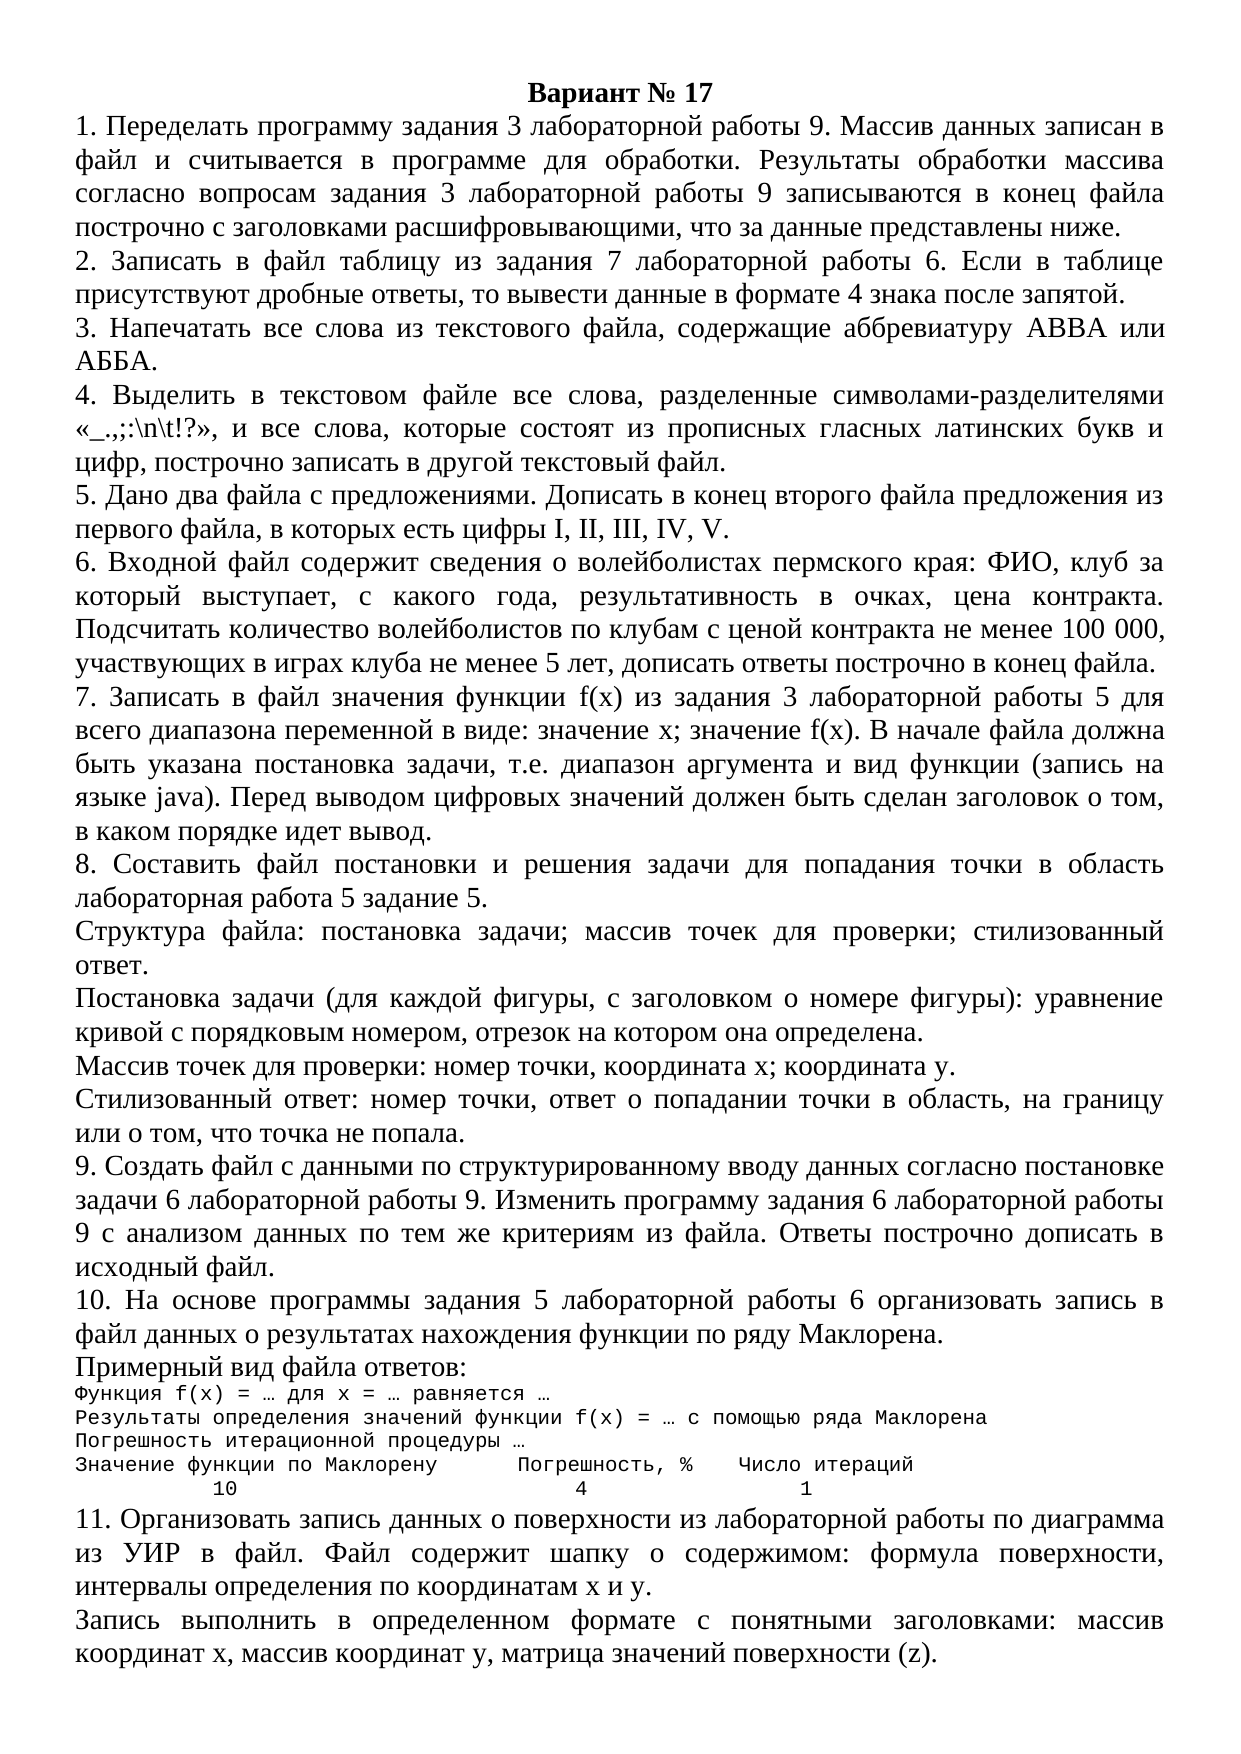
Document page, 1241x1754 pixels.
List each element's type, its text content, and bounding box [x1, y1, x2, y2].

text 11. Организовать запись данных о поверхности из лабораторной работы по диаграмма из УИР в файл. Файл содержит шапку о содержимом: формула поверхности, интервалы определения по координатам x и y. [75, 1501, 1165, 1602]
text 8. Составить файл постановки и решения задачи для попадания точки в область лабораторная работа 5 задание 5. [75, 846, 1165, 913]
text 2. Записать в файл таблицу из задания 7 лабораторной работы 6. Если в таблице присутствуют дробные ответы, то вывести данные в формате 4 знака после запятой. [75, 243, 1165, 310]
text 3. Напечатать все слова из текстового файла, содержащие аббревиатуру ABBA или АББА. [75, 310, 1165, 377]
text Постановка задачи (для каждой фигуры, с заголовком о номере фигуры): уравнение кривой с порядковым номером, отрезок на котором она определена. [75, 981, 1165, 1048]
text 6. Входной файл содержит сведения о волейболистах пермского края: ФИО, клуб за который выступает, с какого года, результативность в очках, цена контракта. Подсчитать количество волейболистов по клубам с ценой контракта не менее 100 000, участвующих в играх клуба не менее 5 лет, дописать ответы построчно в конец файла. [75, 544, 1165, 679]
text Запись выполнить в определенном формате с понятными заголовками: массив координат x, массив координат y, матрица значений поверхности (z). [75, 1602, 1165, 1669]
text Погрешность итерационной процедуры … [75, 1430, 1165, 1454]
subtitle Вариант № 17 [75, 75, 1165, 108]
text 10. На основе программы задания 5 лабораторной работы 6 организовать запись в файл данных о результатах нахождения функции по ряду Маклорена. [75, 1282, 1165, 1349]
text 4. Выделить в текстовом файле все слова, разделенные символами-разделителями «_.,;:\n\t!?», и все слова, которые состоят из прописных гласных латинских букв и цифр, построчно записать в другой текстовый файл. [75, 377, 1165, 477]
text Функция f(x) = … для x = … равняется … [75, 1383, 1165, 1407]
text 5. Дано два файла с предложениями. Дописать в конец второго файла предложения из первого файла, в которых есть цифры I, II, III, IV, V. [75, 477, 1165, 544]
text 9. Создать файл с данными по структурированному вводу данных согласно постановке задачи 6 лабораторной работы 9. Изменить программу задания 6 лабораторной работы 9 с анализом данных по тем же критериям из файла. Ответы построчно дописать в исходный файл. [75, 1148, 1165, 1282]
text Стилизованный ответ: номер точки, ответ о попадании точки в область, на границу или о том, что точка не попала. [75, 1081, 1165, 1148]
text 10 4 1 [75, 1478, 1165, 1501]
text Массив точек для проверки: номер точки, координата x; координата y. [75, 1048, 1165, 1081]
text Примерный вид файла ответов: [75, 1349, 1165, 1383]
text Структура файла: постановка задачи; массив точек для проверки; стилизованный ответ. [75, 913, 1165, 981]
text Результаты определения значений функции f(x) = … с помощью ряда Маклорена [75, 1407, 1165, 1430]
text Значение функции по Маклорену Погрешность, % Число итераций [75, 1454, 1165, 1478]
text 7. Записать в файл значения функции f(x) из задания 3 лабораторной работы 5 для всего диапазона переменной в виде: значение x; значение f(x). В начале файла должна быть указана постановка задачи, т.е. диапазон аргумента и вид функции (запись на языке java). Перед выводом цифровых значений должен быть сделан заголовок о том, в каком порядке идет вывод. [75, 679, 1165, 846]
text 1. Переделать программу задания 3 лабораторной работы 9. Массив данных записан в файл и считывается в программе для обработки. Результаты обработки массива согласно вопросам задания 3 лабораторной работы 9 записываются в конец файла построчно с заголовками расшифровывающими, что за данные представлены ниже. [75, 108, 1165, 243]
